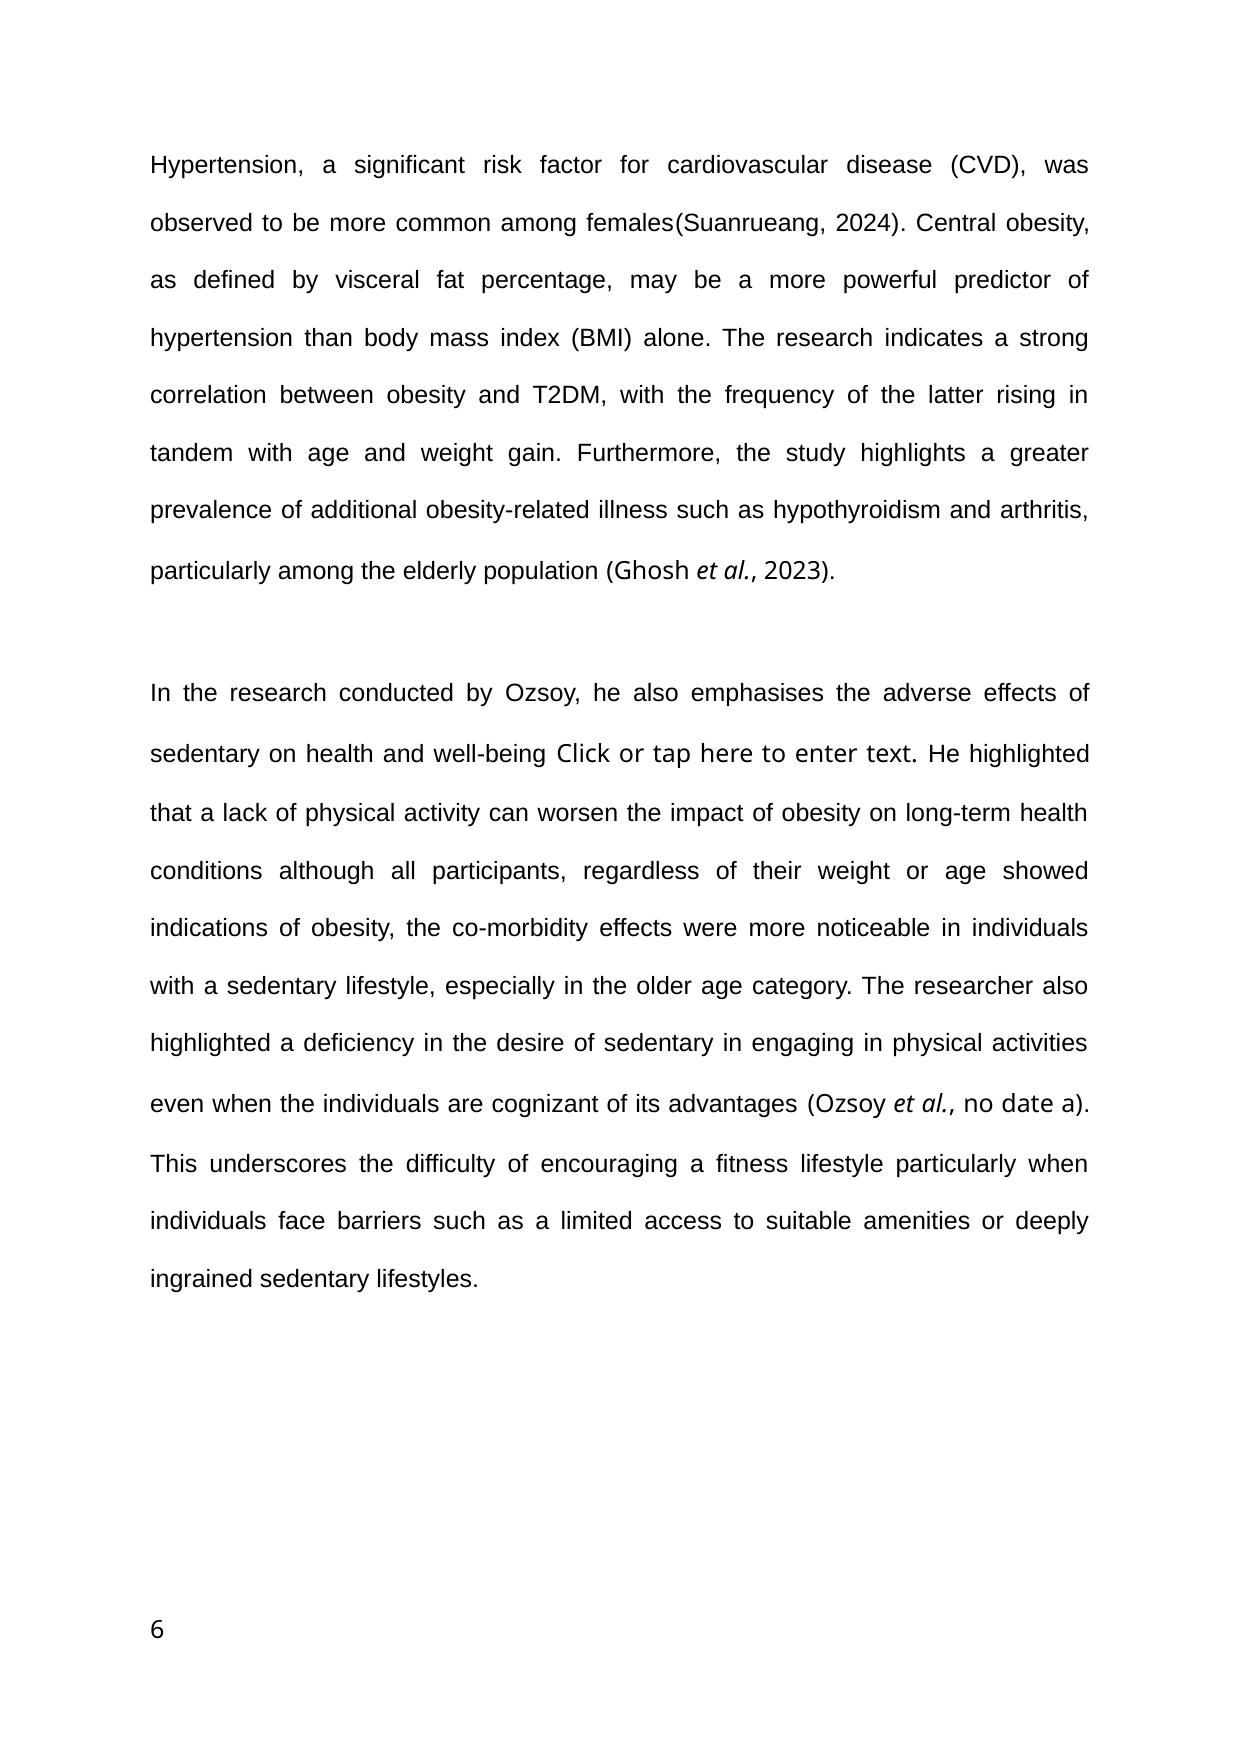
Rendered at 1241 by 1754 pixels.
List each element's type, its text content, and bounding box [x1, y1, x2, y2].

text In the research conducted by Ozsoy, he also emphasises the adverse effects of sedentary on health and well-being He highlighted that a lack of physical activity can worsen the impact of obesity on long-term health conditions although all participants, regardless of their weight or age showed indications of obesity, the co-morbidity effects were more noticeable in individuals with a sedentary lifestyle, especially in the older age category. The researcher also highlighted a deficiency in the desire of sedentary in engaging in physical activities even when the individuals are cognizant of its advantages . This underscores the difficulty of encouraging a fitness lifestyle particularly when individuals face barriers such as a limited access to suitable amenities or deeply ingrained sedentary lifestyles. [150, 678, 1090, 1292]
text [150, 150, 1090, 587]
